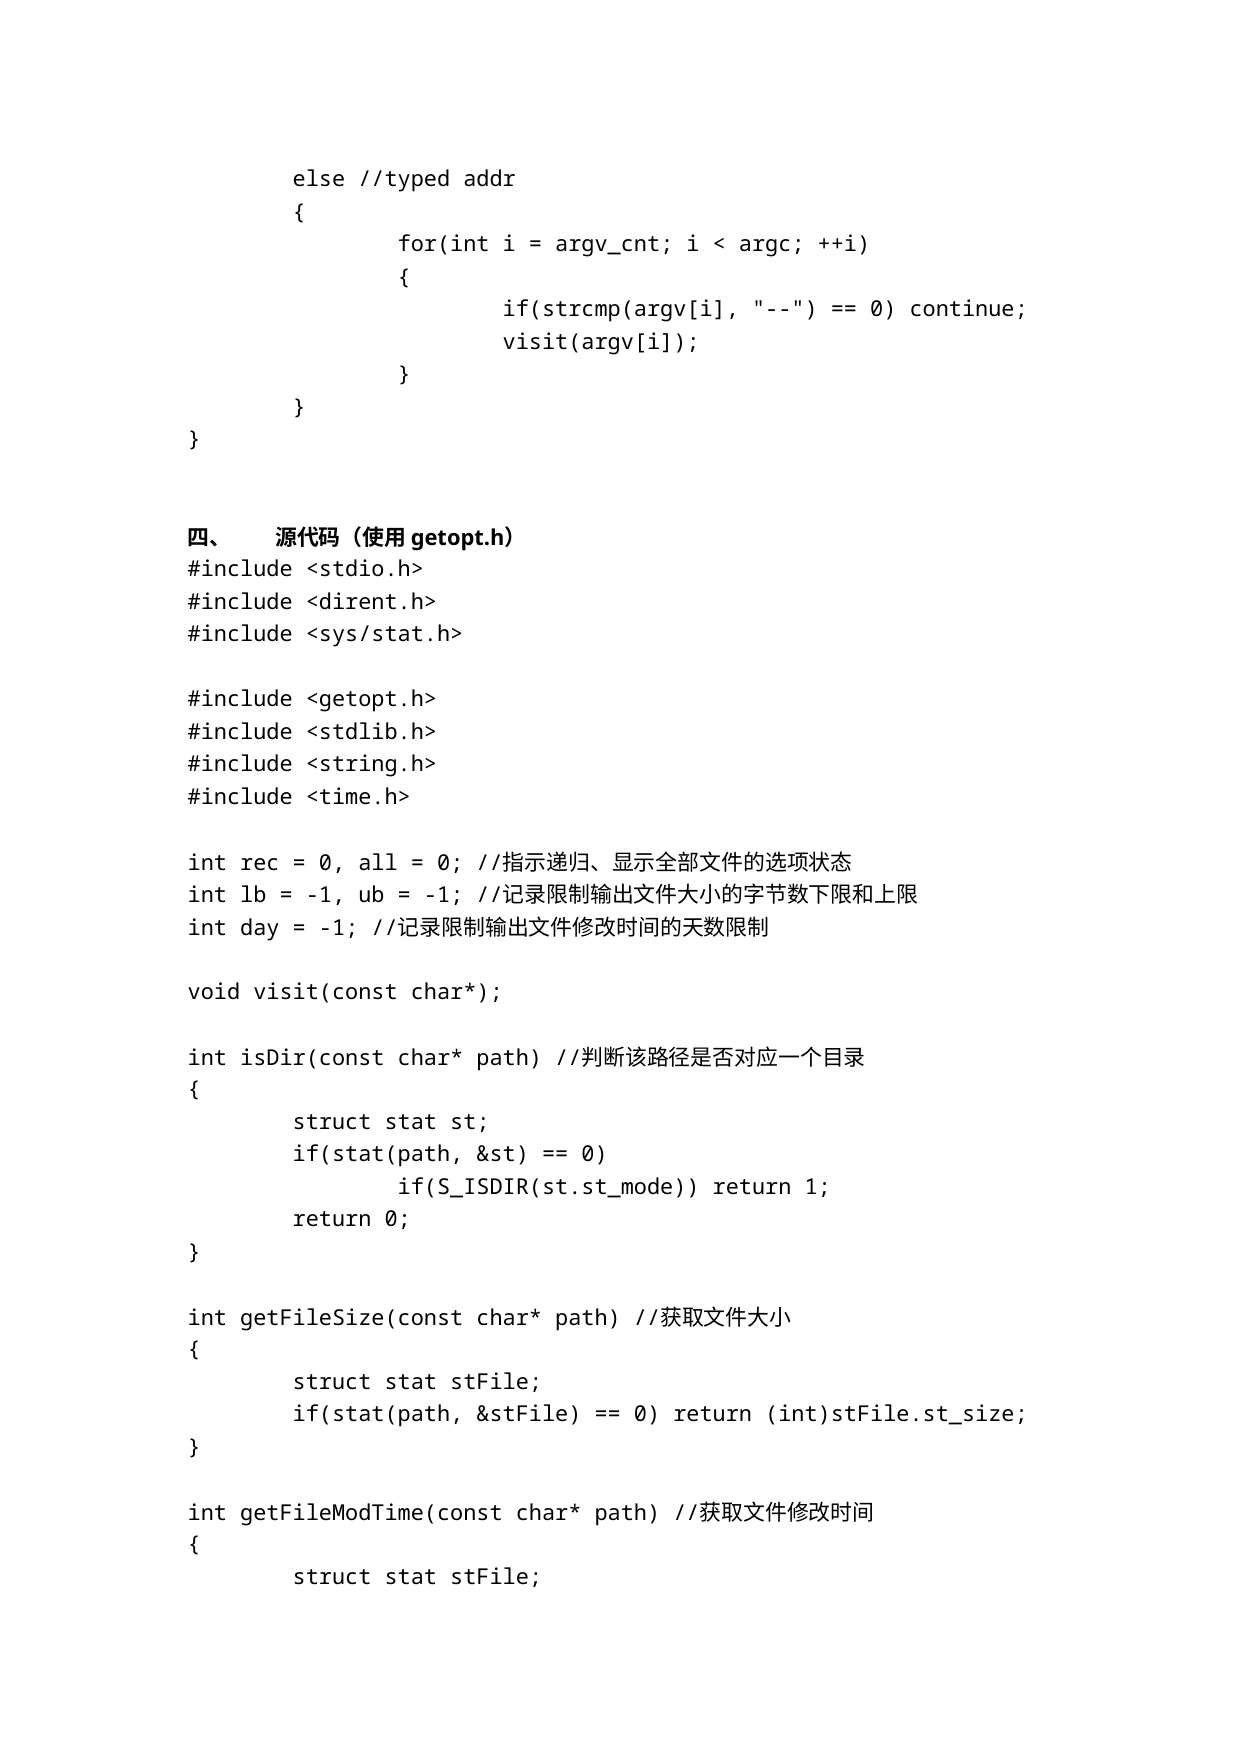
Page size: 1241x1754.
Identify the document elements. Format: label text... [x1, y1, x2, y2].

text struct stat st; [187, 1104, 1053, 1137]
text int rec = 0, all = 0; //指示递归、显示全部文件的选项状态 [187, 844, 1053, 877]
text } [187, 422, 1053, 454]
text #include <string.h> [187, 747, 1053, 779]
text int isDir(const char* path) //判断该路径是否对应一个目录 [187, 1039, 1053, 1072]
text struct stat stFile; [187, 1364, 1053, 1397]
text void visit(const char*); [187, 974, 1053, 1007]
text struct stat stFile; [187, 1559, 1053, 1592]
text int lb = -1, ub = -1; //记录限制输出文件大小的字节数下限和上限 [187, 877, 1053, 909]
text if(stat(path, &stFile) == 0) return (int)stFile.st_size; [187, 1397, 1053, 1429]
list 源代码（使用getopt.h） [187, 519, 1053, 552]
text #include <sys/stat.h> [187, 617, 1053, 649]
text #include <stdlib.h> [187, 714, 1053, 747]
text } [187, 1429, 1053, 1462]
text int day = -1; //记录限制输出文件修改时间的天数限制 [187, 909, 1053, 942]
text #include <dirent.h> [187, 584, 1053, 617]
text if(S_ISDIR(st.st_mode)) return 1; [187, 1169, 1053, 1202]
text { [187, 1072, 1053, 1104]
text #include <time.h> [187, 779, 1053, 812]
text for(int i = argv_cnt; i < argc; ++i) [187, 227, 1053, 259]
text else //typed addr [187, 162, 1053, 194]
text { [187, 194, 1053, 227]
text } [187, 389, 1053, 422]
text { [187, 1527, 1053, 1559]
text if(stat(path, &st) == 0) [187, 1137, 1053, 1169]
text #include <getopt.h> [187, 682, 1053, 714]
text visit(argv[i]); [187, 324, 1053, 357]
text if(strcmp(argv[i], "--") == 0) continue; [187, 292, 1053, 324]
text } [187, 1234, 1053, 1267]
text #include <stdio.h> [187, 552, 1053, 584]
text return 0; [187, 1202, 1053, 1234]
text int getFileModTime(const char* path) //获取文件修改时间 [187, 1494, 1053, 1527]
text { [187, 259, 1053, 292]
text { [187, 1332, 1053, 1364]
text } [187, 357, 1053, 389]
text int getFileSize(const char* path) //获取文件大小 [187, 1299, 1053, 1332]
